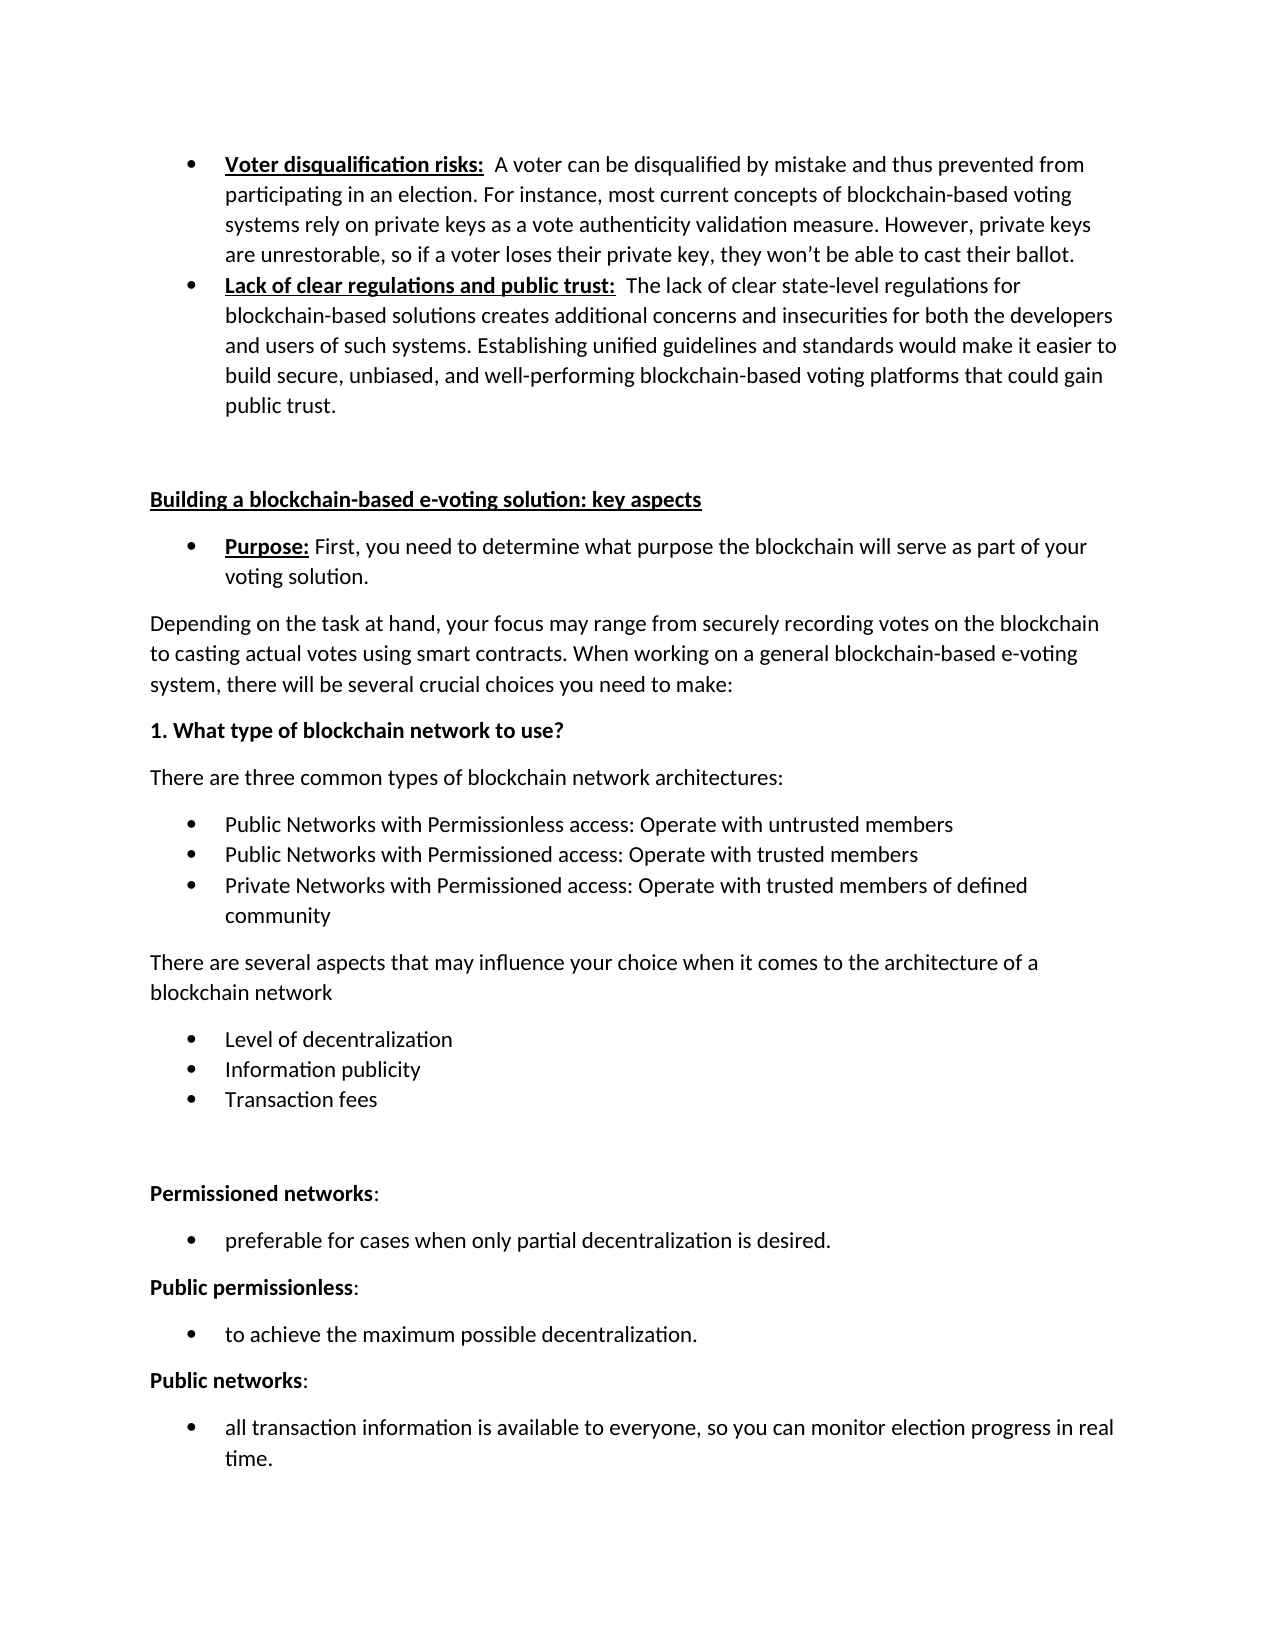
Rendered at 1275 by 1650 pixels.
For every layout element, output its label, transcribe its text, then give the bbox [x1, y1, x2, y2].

text 1. What type of blockchain network to use? [150, 717, 1125, 745]
list preferable for cases when only partial decentralization is desired. [187, 1226, 1125, 1254]
text Building a blockchain-based e-voting solution: key aspects [150, 485, 1125, 513]
list all transaction information is available to everyone, so you can monitor election progress in real time. [187, 1413, 1125, 1472]
list Information publicity [187, 1055, 1125, 1083]
text There are several aspects that may influence your choice when it comes to the architecture of a blockchain network [150, 948, 1125, 1006]
list Transaction fees [187, 1085, 1125, 1113]
list Level of decentralization [187, 1025, 1125, 1053]
list Public Networks with Permissioned access: Operate with trusted members [187, 841, 1125, 869]
text Public networks: [150, 1367, 1125, 1395]
text Public permissionless: [150, 1273, 1125, 1301]
text Depending on the task at hand, your focus may range from securely recording votes on the blockchain to casting actual votes using smart contracts. When working on a general blockchain-based e-voting system, there will be several crucial choices you need to make: [150, 609, 1125, 698]
list Voter disqualification risks: A voter can be disqualified by mistake and thus prevented from participating in an election. For instance, most current concepts of blockchain-based voting systems rely on private keys as a vote authenticity validation measure. However, private keys are unrestorable, so if a voter loses their private key, they won’t be able to cast their ballot. [187, 150, 1125, 269]
list Purpose: First, you need to determine what purpose the blockchain will serve as part of your voting solution. [187, 532, 1125, 591]
list Private Networks with Permissioned access: Operate with trusted members of defined community [187, 871, 1125, 929]
list to achieve the maximum possible decentralization. [187, 1320, 1125, 1348]
list Public Networks with Permissionless access: Operate with untrusted members [187, 810, 1125, 838]
text There are three common types of blockchain network architectures: [150, 763, 1125, 792]
list Lack of clear regulations and public trust: The lack of clear state-level regulations for blockchain-based solutions creates additional concerns and insecurities for both the developers and users of such systems. Establishing unified guidelines and standards would make it easier to build secure, unbiased, and well-performing blockchain-based voting platforms that could gain public trust. [187, 271, 1125, 420]
text Permissioned networks: [150, 1179, 1125, 1207]
